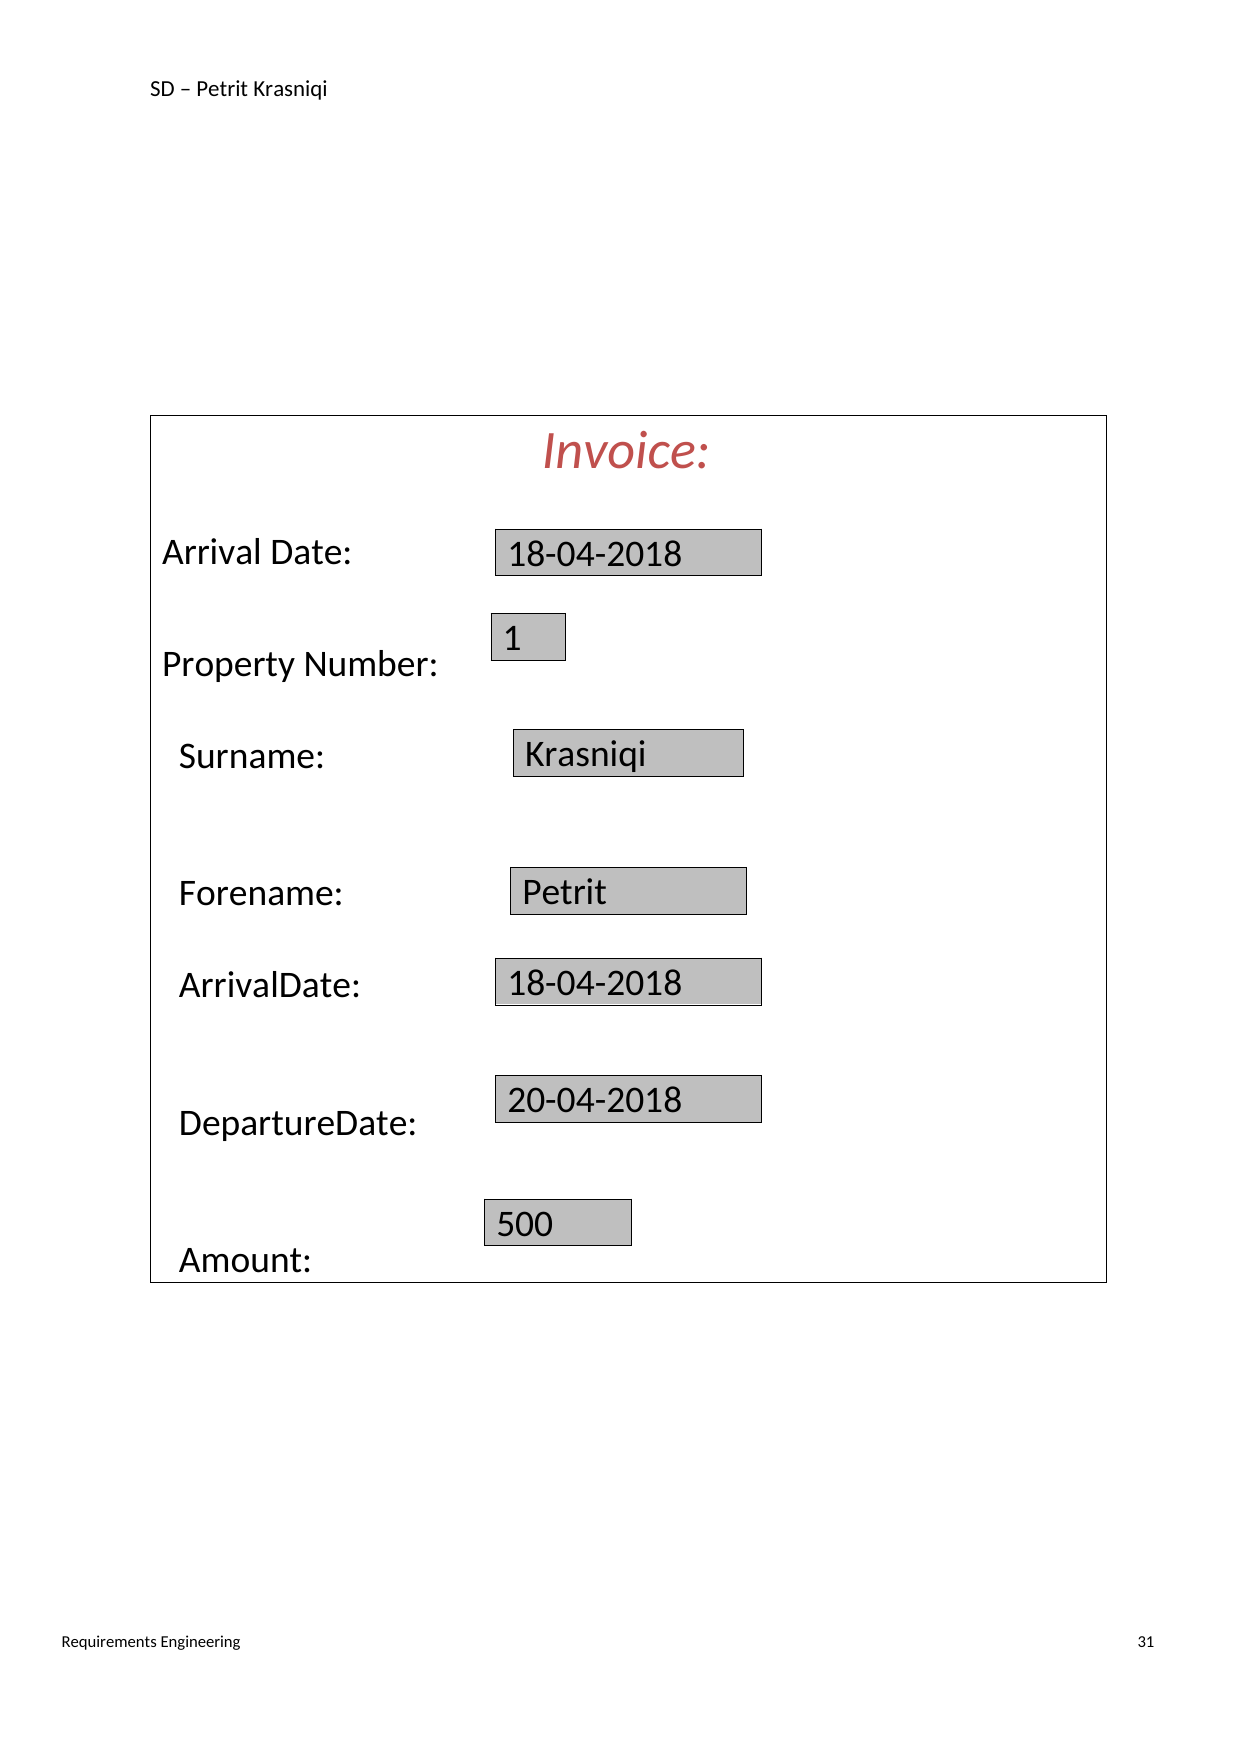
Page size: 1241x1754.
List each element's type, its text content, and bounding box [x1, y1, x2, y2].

table_header Invoice: Arrival Date: Property Number: Surname: Forename: ArrivalDate: DepartureDate: Amount: [151, 416, 1106, 1282]
